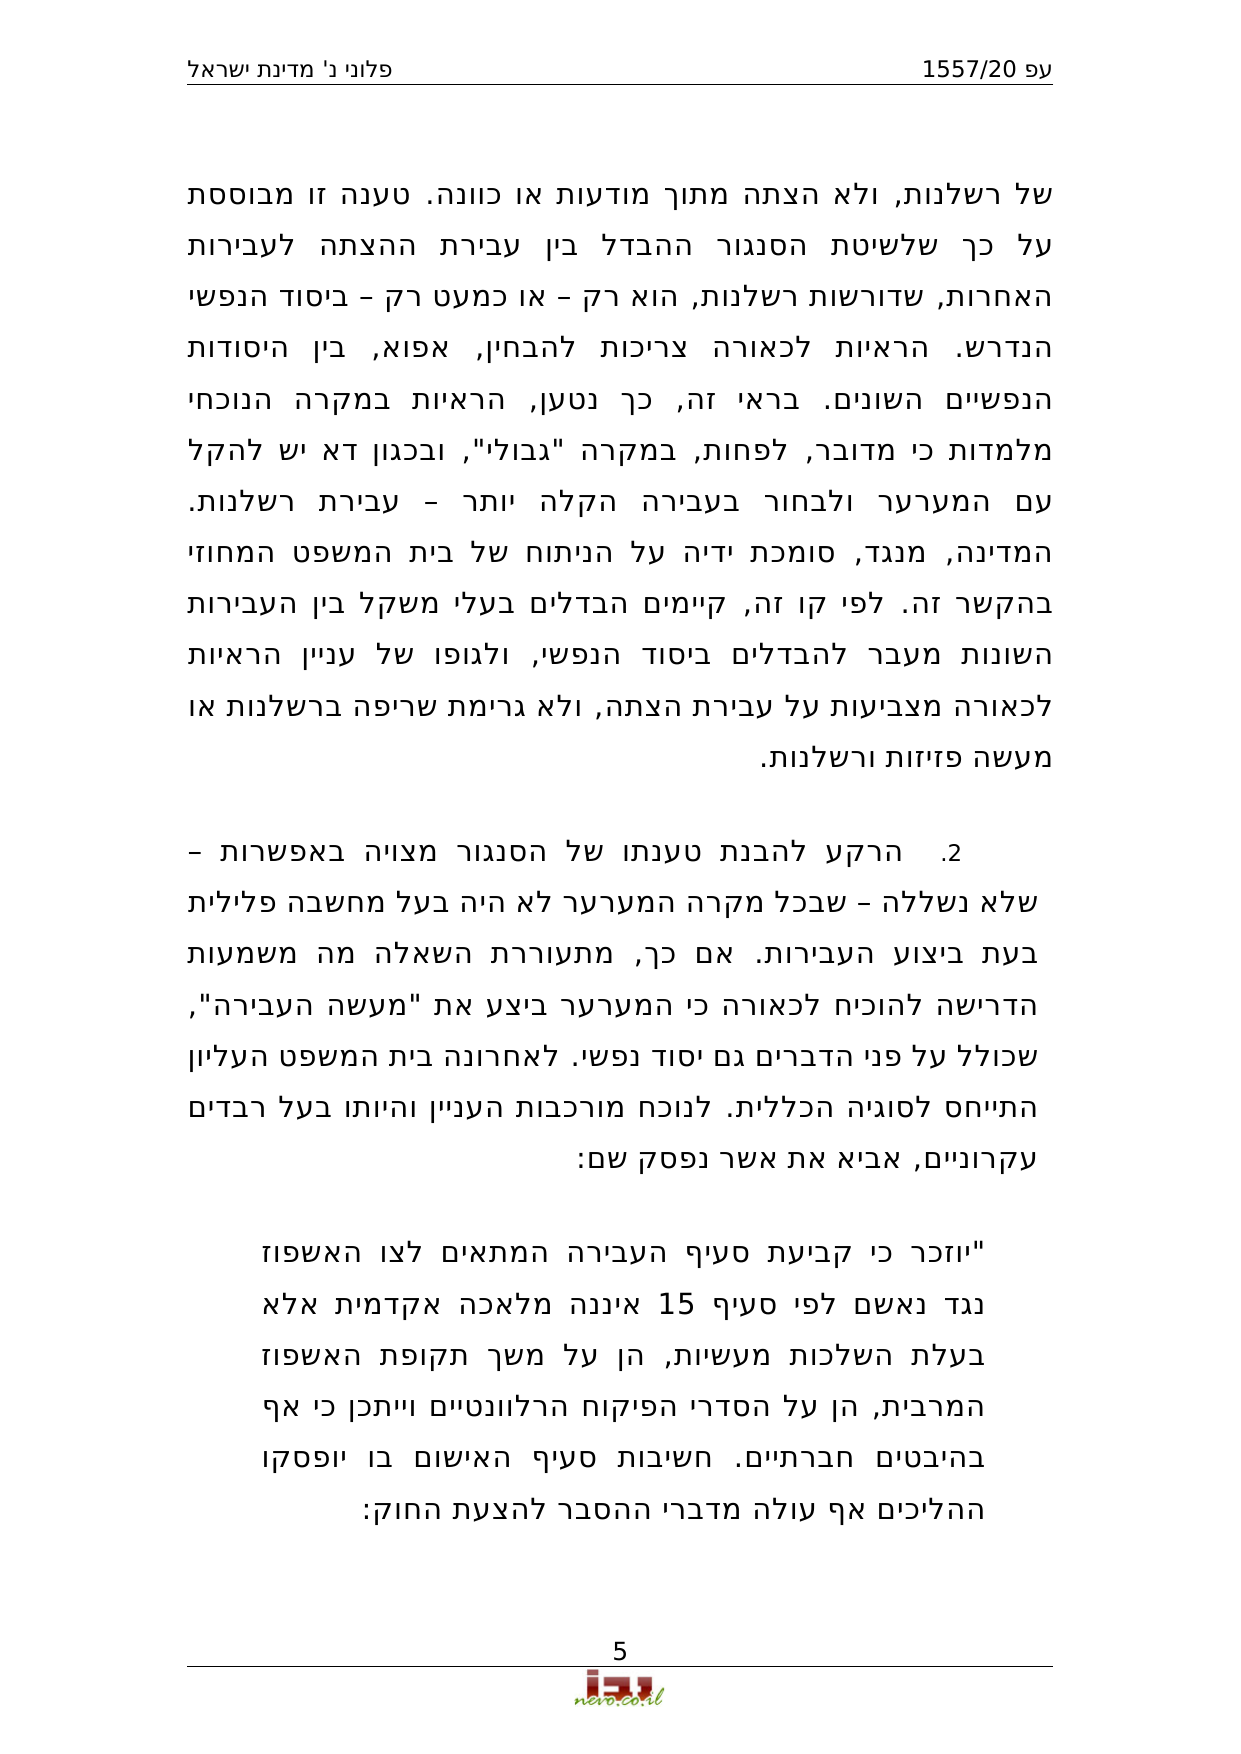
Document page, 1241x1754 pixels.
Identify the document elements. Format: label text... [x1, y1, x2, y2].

list הרקע להבנת טענתו של הסנגור מצויה באפשרות – שלא נשללה – שבכל מקרה המערער לא היה בעל מחשבה פלילית בעת ביצוע העבירות. אם כך, מתעוררת השאלה מה משמעות הדרישה להוכיח לכאורה כי המערער ביצע את "מעשה העבירה", שכולל על פני הדברים גם יסוד נפשי. לאחרונה בית המשפט העליון התייחס לסוגיה הכללית. לנוכח מורכבות העניין והיותו בעל רבדים עקרוניים, אביא את אשר נפסק שם: [187, 834, 1038, 1175]
picture [574, 1669, 666, 1707]
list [187, 177, 1053, 774]
text "יוזכר כי קביעת סעיף העבירה המתאים לצו האשפוז נגד נאשם לפי סעיף 15 איננה מלאכה אקדמית אלא בעלת השלכות מעשיות, הן על משך תקופת האשפוז המרבית, הן על הסדרי הפיקוח הרלוונטיים וייתכן כי אף בהיבטים חברתיים. חשיבות סעיף האישום בו יופסקו ההליכים אף עולה מדברי ההסבר להצעת החוק: [261, 1235, 985, 1526]
